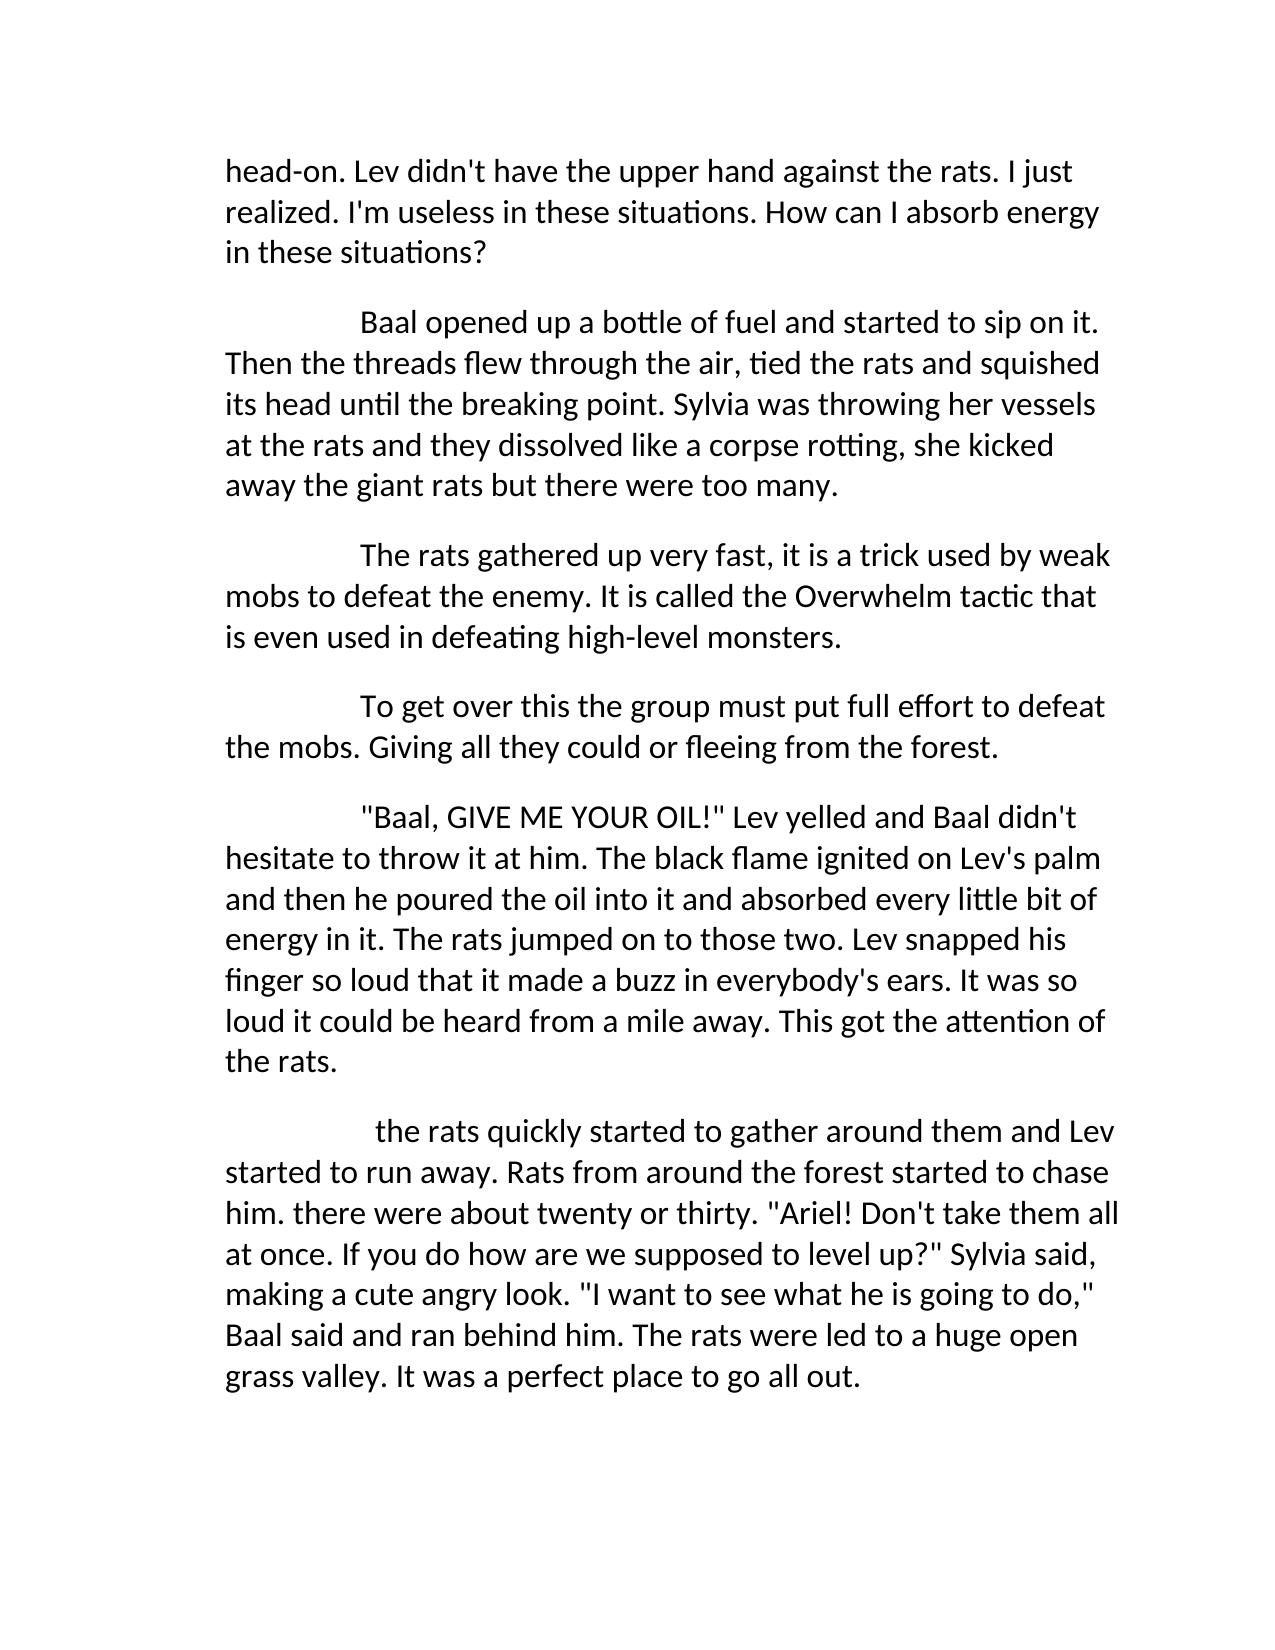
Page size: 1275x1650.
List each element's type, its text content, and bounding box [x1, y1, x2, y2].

text The rats gathered up very fast, it is a trick used by weak mobs to defeat the enemy. It is called the Overwhelm tactic that is even used in defeating high-level monsters. [225, 534, 1125, 656]
text "Baal, GIVE ME YOUR OIL!" Lev yelled and Baal didn't hesitate to throw it at him. The black flame ignited on Lev's palm and then he poured the oil into it and absorbed every little bit of energy in it. The rats jumped on to those two. Lev snapped his finger so loud that it made a buzz in everybody's ears. It was so loud it could be heard from a mile away. This got the attention of the rats. [225, 796, 1125, 1081]
text To get over this the group must put full effort to defeat the mobs. Giving all they could or fleeing from the forest. [225, 686, 1125, 767]
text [225, 150, 1125, 272]
text Baal opened up a bottle of fuel and started to sip on it. Then the threads flew through the air, tied the rats and squished its head until the breaking point. Sylvia was throwing her vessels at the rats and they dissolved like a corpse rotting, she kicked away the giant rats but there were too many. [225, 301, 1125, 505]
text the rats quickly started to gather around them and Lev started to run away. Rats from around the forest started to chase him. there were about twenty or thirty. "Ariel! Don't take them all at once. If you do how are we supposed to level up?" Sylvia said, making a cute angry look. "I want to see what he is going to do," Baal said and ran behind him. The rats were led to a huge open grass valley. It was a perfect place to go all out. [225, 1110, 1125, 1396]
